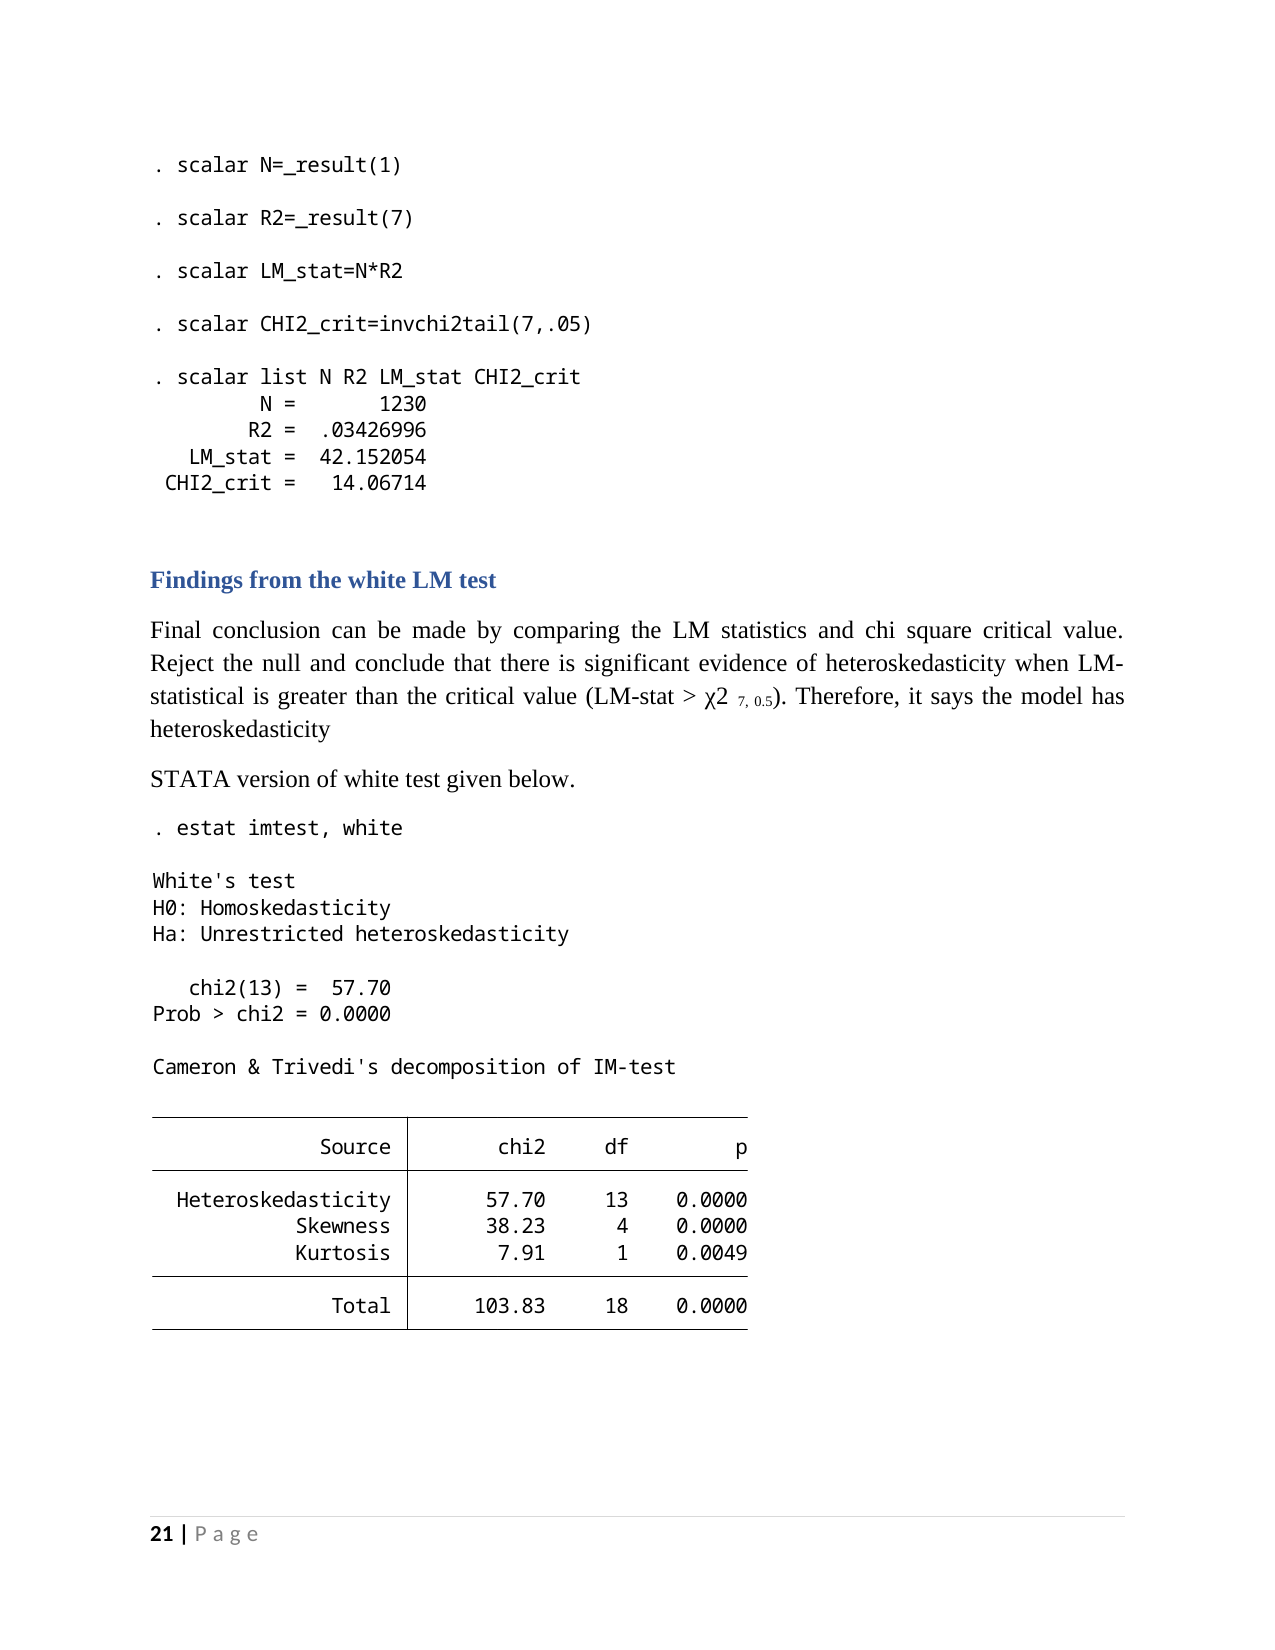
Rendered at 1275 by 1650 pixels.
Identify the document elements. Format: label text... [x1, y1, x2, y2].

text Findings from the white LM test [150, 565, 1125, 594]
text Final conclusion can be made by comparing the LM statistics and chi square critical value. Reject the null and conclude that there is significant evidence of heteroskedasticity when LM-statistical is greater than the critical value (LM-stat > χ2 7, 0.5). Therefore, it says the model has heteroskedasticity [150, 615, 1125, 743]
text STATA version of white test given below. [150, 764, 1125, 792]
